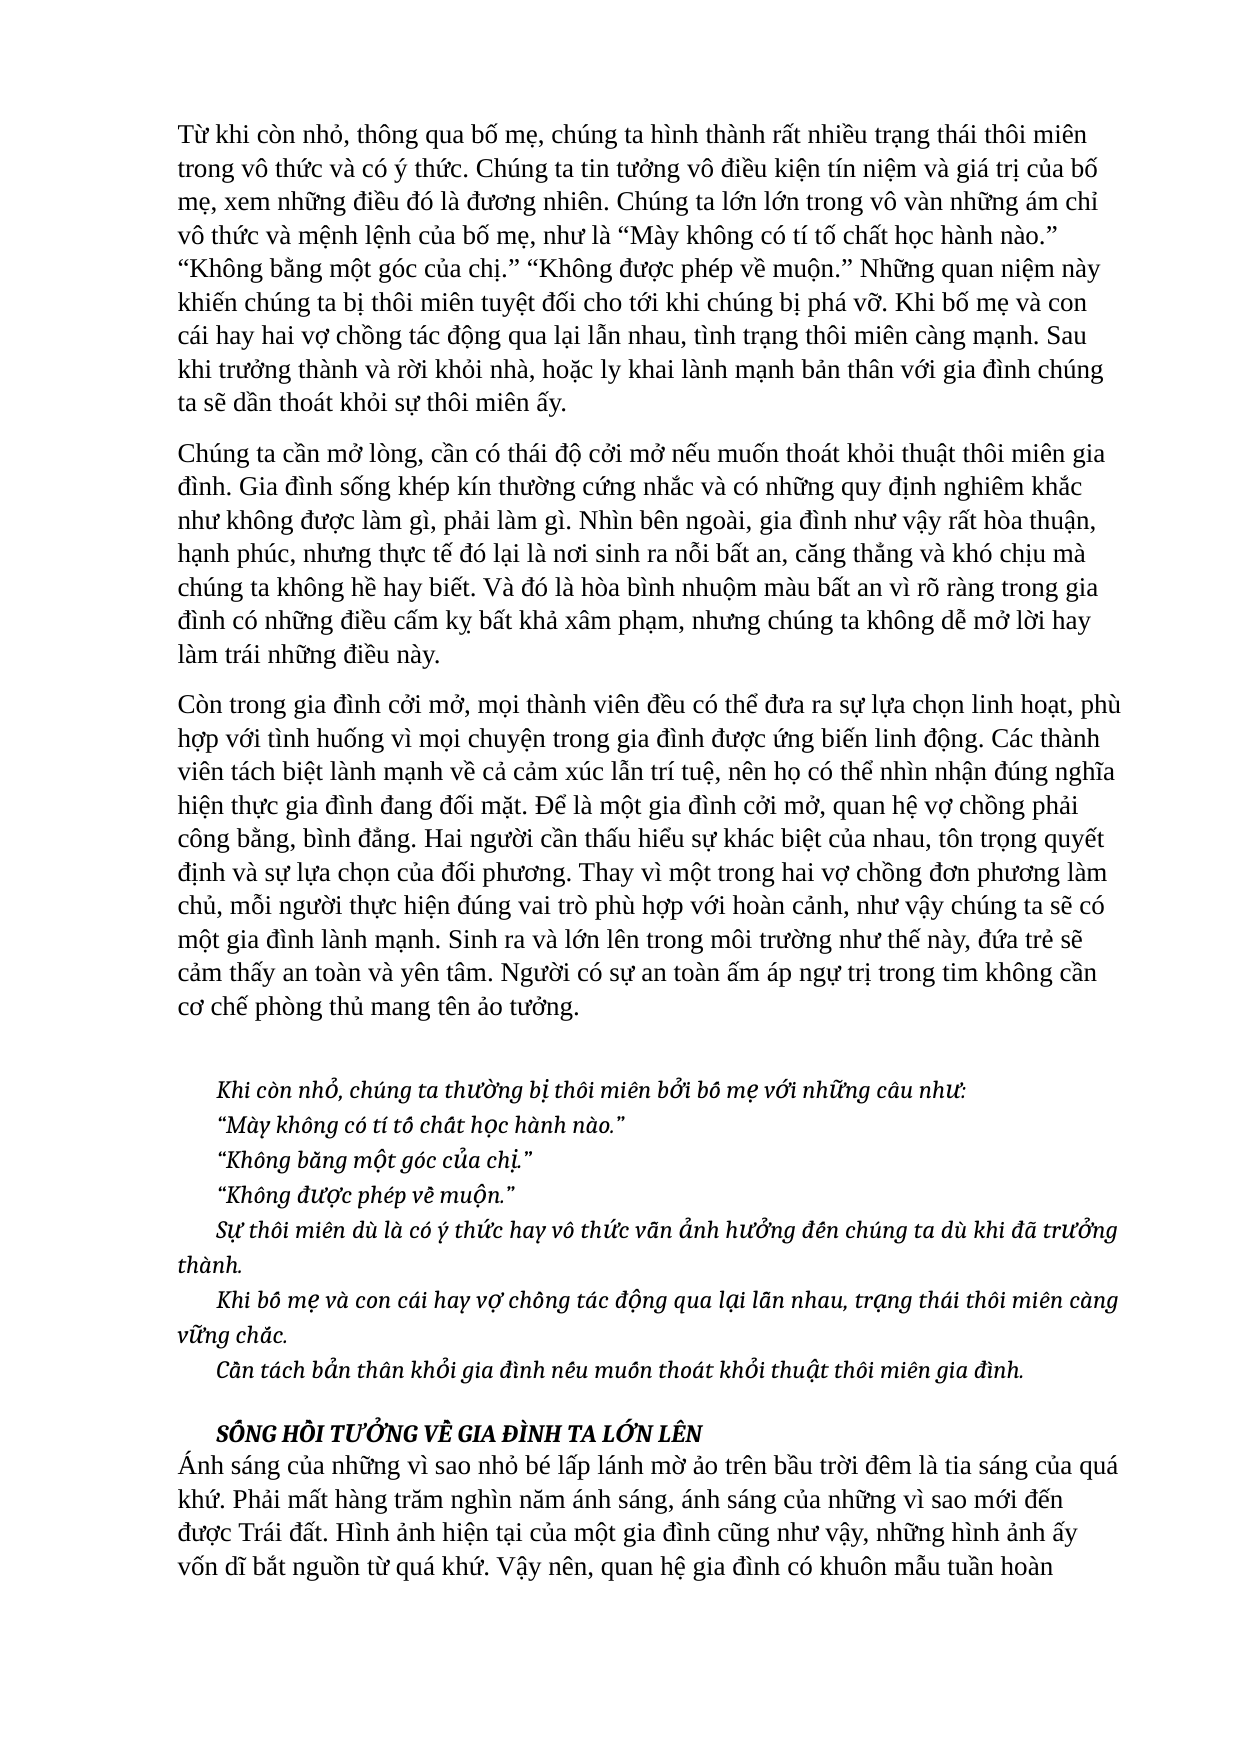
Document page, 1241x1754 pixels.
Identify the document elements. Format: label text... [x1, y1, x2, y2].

text Còn trong gia đình cởi mở, mọi thành viên đều có thể đưa ra sự lựa chọn linh hoạt, phù hợp với tình huống vì mọi chuyện trong gia đình được ứng biến linh động. Các thành viên tách biệt lành mạnh về cả cảm xúc lẫn trí tuệ, nên họ có thể nhìn nhận đúng nghĩa hiện thực gia đình đang đối mặt. Để là một gia đình cởi mở, quan hệ vợ chồng phải công bằng, bình đẳng. Hai người cần thấu hiểu sự khác biệt của nhau, tôn trọng quyết định và sự lựa chọn của đối phương. Thay vì một trong hai vợ chồng đơn phương làm chủ, mỗi người thực hiện đúng vai trò phù hợp với hoàn cảnh, như vậy chúng ta sẽ có một gia đình lành mạnh. Sinh ra và lớn lên trong môi trường như thế này, đứa trẻ sẽ cảm thấy an toàn và yên tâm. Người có sự an toàn ấm áp ngự trị trong tim không cần cơ chế phòng thủ mang tên ảo tưởng. [177, 688, 1122, 1021]
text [177, 1449, 1122, 1581]
text Cần tách bản thân khỏi gia đình nếu muốn thoát khỏi thuật thôi miên gia đình. [177, 1349, 1122, 1384]
text Khi bố mẹ và con cái hay vợ chồng tác động qua lại lẫn nhau, trạng thái thôi miên càng vững chắc. [177, 1279, 1122, 1349]
text Từ khi còn nhỏ, thông qua bố mẹ, chúng ta hình thành rất nhiều trạng thái thôi miên trong vô thức và có ý thức. Chúng ta tin tưởng vô điều kiện tín niệm và giá trị của bố mẹ, xem những điều đó là đương nhiên. Chúng ta lớn lớn trong vô vàn những ám chỉ vô thức và mệnh lệnh của bố mẹ, như là “Mày không có tí tố chất học hành nào.” “Không bằng một góc của chị.” “Không được phép về muộn.” Những quan niệm này khiến chúng ta bị thôi miên tuyệt đối cho tới khi chúng bị phá vỡ. Khi bố mẹ và con cái hay hai vợ chồng tác động qua lại lẫn nhau, tình trạng thôi miên càng mạnh. Sau khi trưởng thành và rời khỏi nhà, hoặc ly khai lành mạnh bản thân với gia đình chúng ta sẽ dần thoát khỏi sự thôi miên ấy. [177, 118, 1122, 418]
text SỐNG HỒI TƯỞNG VỀ GIA ĐÌNH TA LỚN LÊN [177, 1414, 1122, 1449]
text “Không bằng một góc của chị.” [177, 1140, 1122, 1175]
text “Mày không có tí tố chất học hành nào.” [177, 1105, 1122, 1140]
text Chúng ta cần mở lòng, cần có thái độ cởi mở nếu muốn thoát khỏi thuật thôi miên gia đình. Gia đình sống khép kín thường cứng nhắc và có những quy định nghiêm khắc như không được làm gì, phải làm gì. Nhìn bên ngoài, gia đình như vậy rất hòa thuận, hạnh phúc, nhưng thực tế đó lại là nơi sinh ra nỗi bất an, căng thẳng và khó chịu mà chúng ta không hề hay biết. Và đó là hòa bình nhuộm màu bất an vì rõ ràng trong gia đình có những điều cấm kỵ bất khả xâm phạm, nhưng chúng ta không dễ mở lời hay làm trái những điều này. [177, 437, 1122, 669]
text “Không được phép về muộn.” [177, 1175, 1122, 1210]
text Sự thôi miên dù là có ý thức hay vô thức vẫn ảnh hưởng đến chúng ta dù khi đã trưởng thành. [177, 1210, 1122, 1279]
text Khi còn nhỏ, chúng ta thường bị thôi miên bởi bố mẹ với những câu như: [177, 1070, 1122, 1105]
